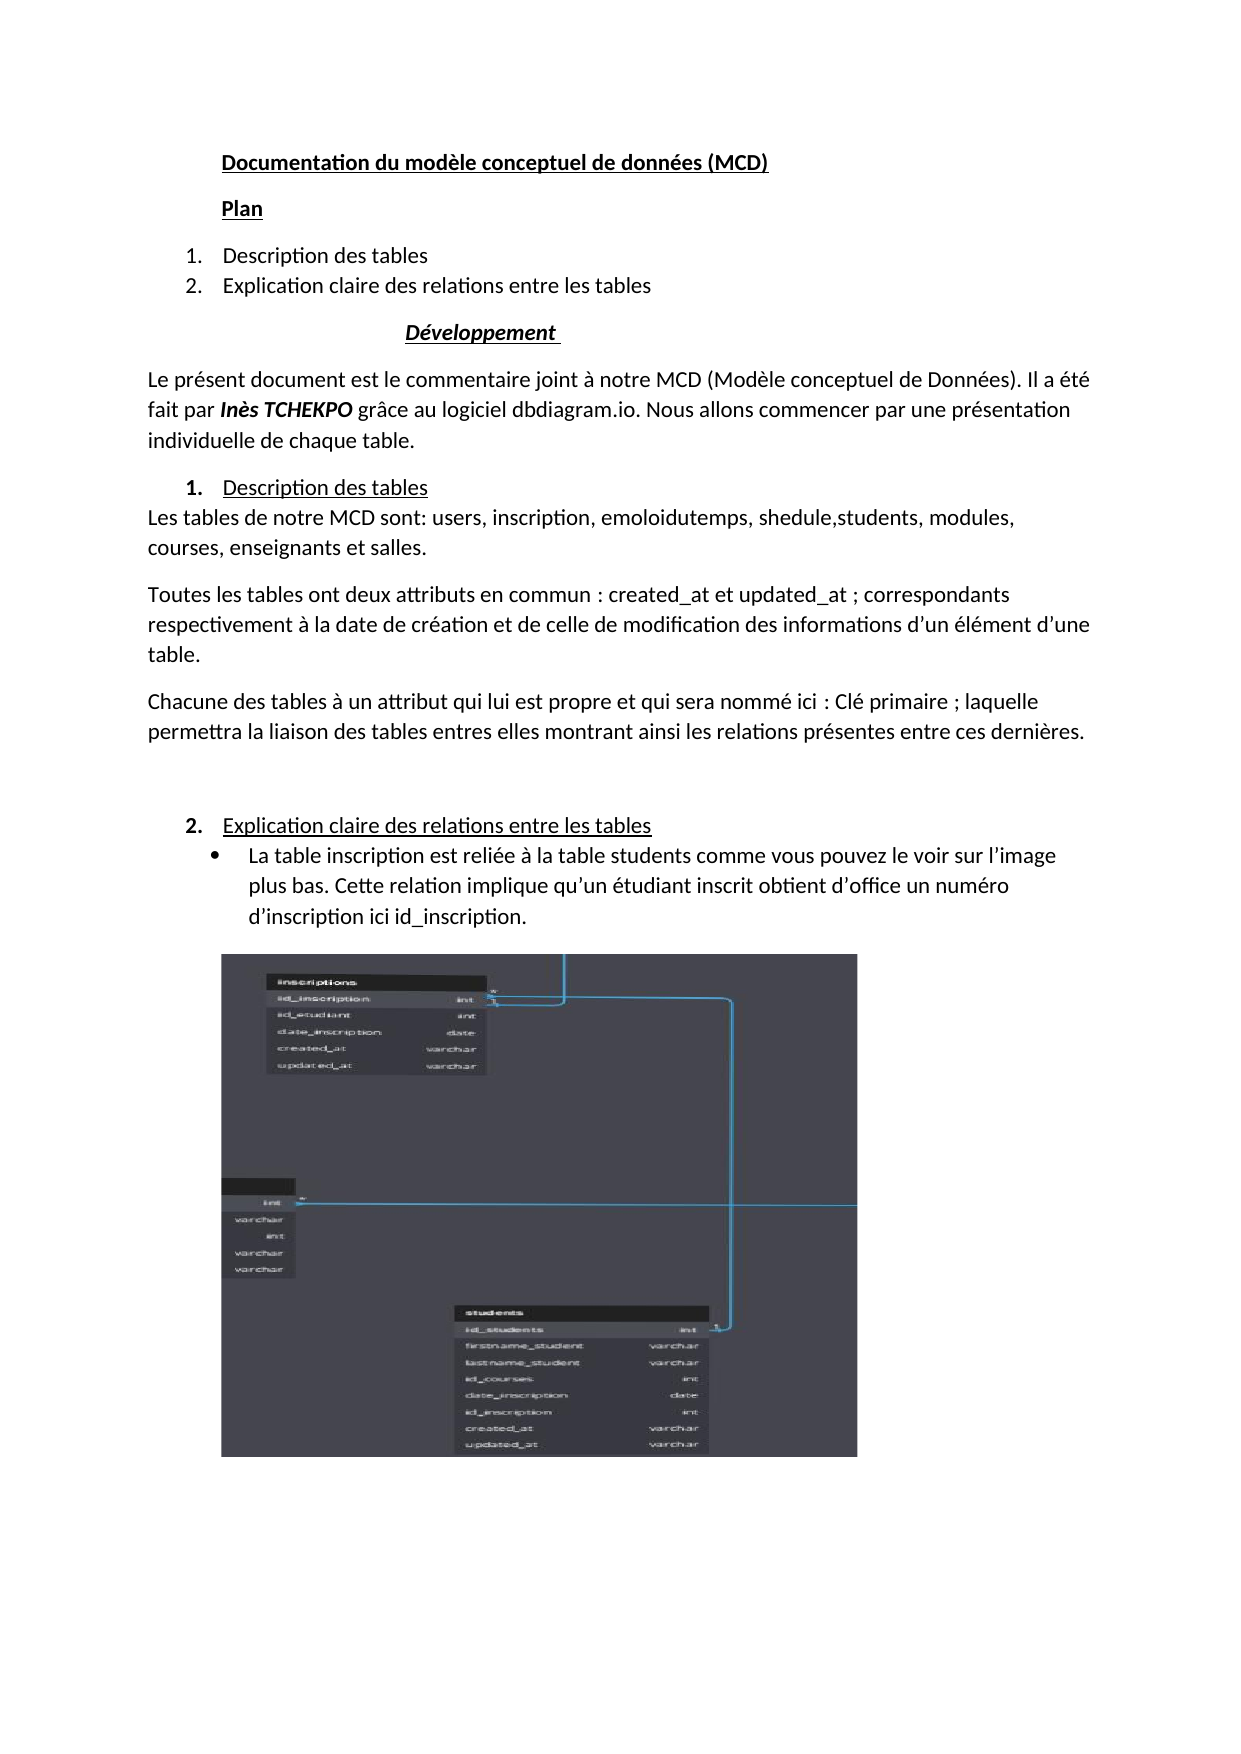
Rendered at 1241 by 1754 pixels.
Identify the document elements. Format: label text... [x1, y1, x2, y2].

text Chacune des tables à un attribut qui lui est propre et qui sera nommé ici : Clé primaire ; laquelle permettra la liaison des tables entres elles montrant ainsi les relations présentes entre ces dernières. [148, 687, 1093, 745]
list Description des tables [185, 473, 1093, 501]
list Description des tables [185, 241, 1093, 269]
picture [221, 954, 858, 1457]
text Développement [369, 318, 1093, 346]
text Toutes les tables ont deux attributs en commun : created_at et updated_at ; correspondants respectivement à la date de création et de celle de modification des informations d’un élément d’une table. [148, 580, 1093, 668]
list Explication claire des relations entre les tables [185, 272, 1093, 299]
list Les tables de notre MCD sont: users, inscription, emoloidutemps, shedule,students, modules, courses, enseignants et salles. [148, 503, 1093, 561]
text Le présent document est le commentaire joint à notre MCD (Modèle conceptuel de Données). Il a été fait par Inès TCHEKPO grâce au logiciel dbdiagram.io. Nous allons commencer par une présentation individuelle de chaque table. [148, 365, 1093, 454]
text Plan [221, 194, 1093, 222]
text Documentation du modèle conceptuel de données (MCD) [221, 148, 1093, 176]
list La table inscription est reliée à la table students comme vous pouvez le voir sur l’image plus bas. Cette relation implique qu’un étudiant inscrit obtient d’office un numéro d’inscription ici id_inscription. [211, 841, 1093, 930]
list Explication claire des relations entre les tables [185, 811, 1093, 839]
